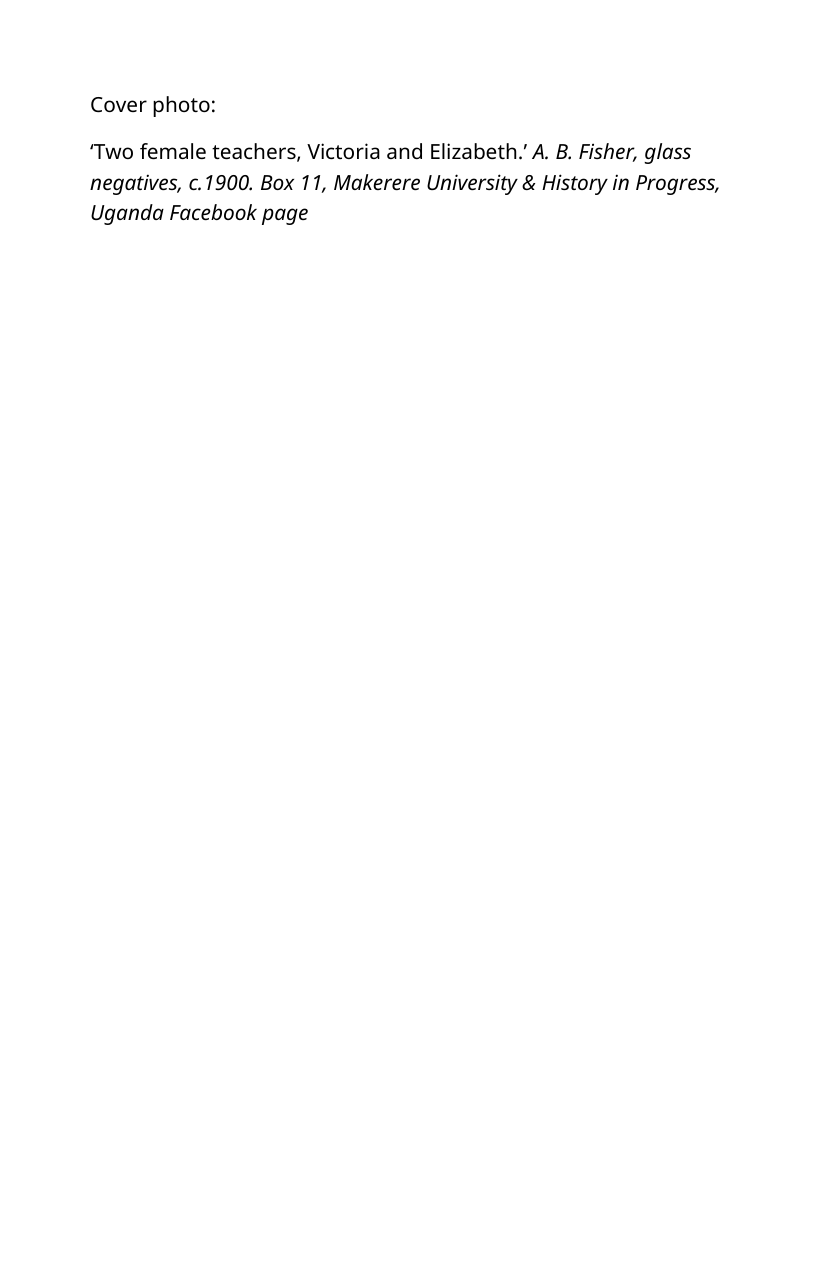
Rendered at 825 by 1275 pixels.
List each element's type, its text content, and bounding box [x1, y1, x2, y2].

text Cover photo: [90, 90, 735, 118]
text ‘Two female teachers, Victoria and Elizabeth.’ A. B. Fisher, glass negatives, c.1900. Box 11, Makerere University & History in Progress, Uganda Facebook page [90, 137, 735, 227]
